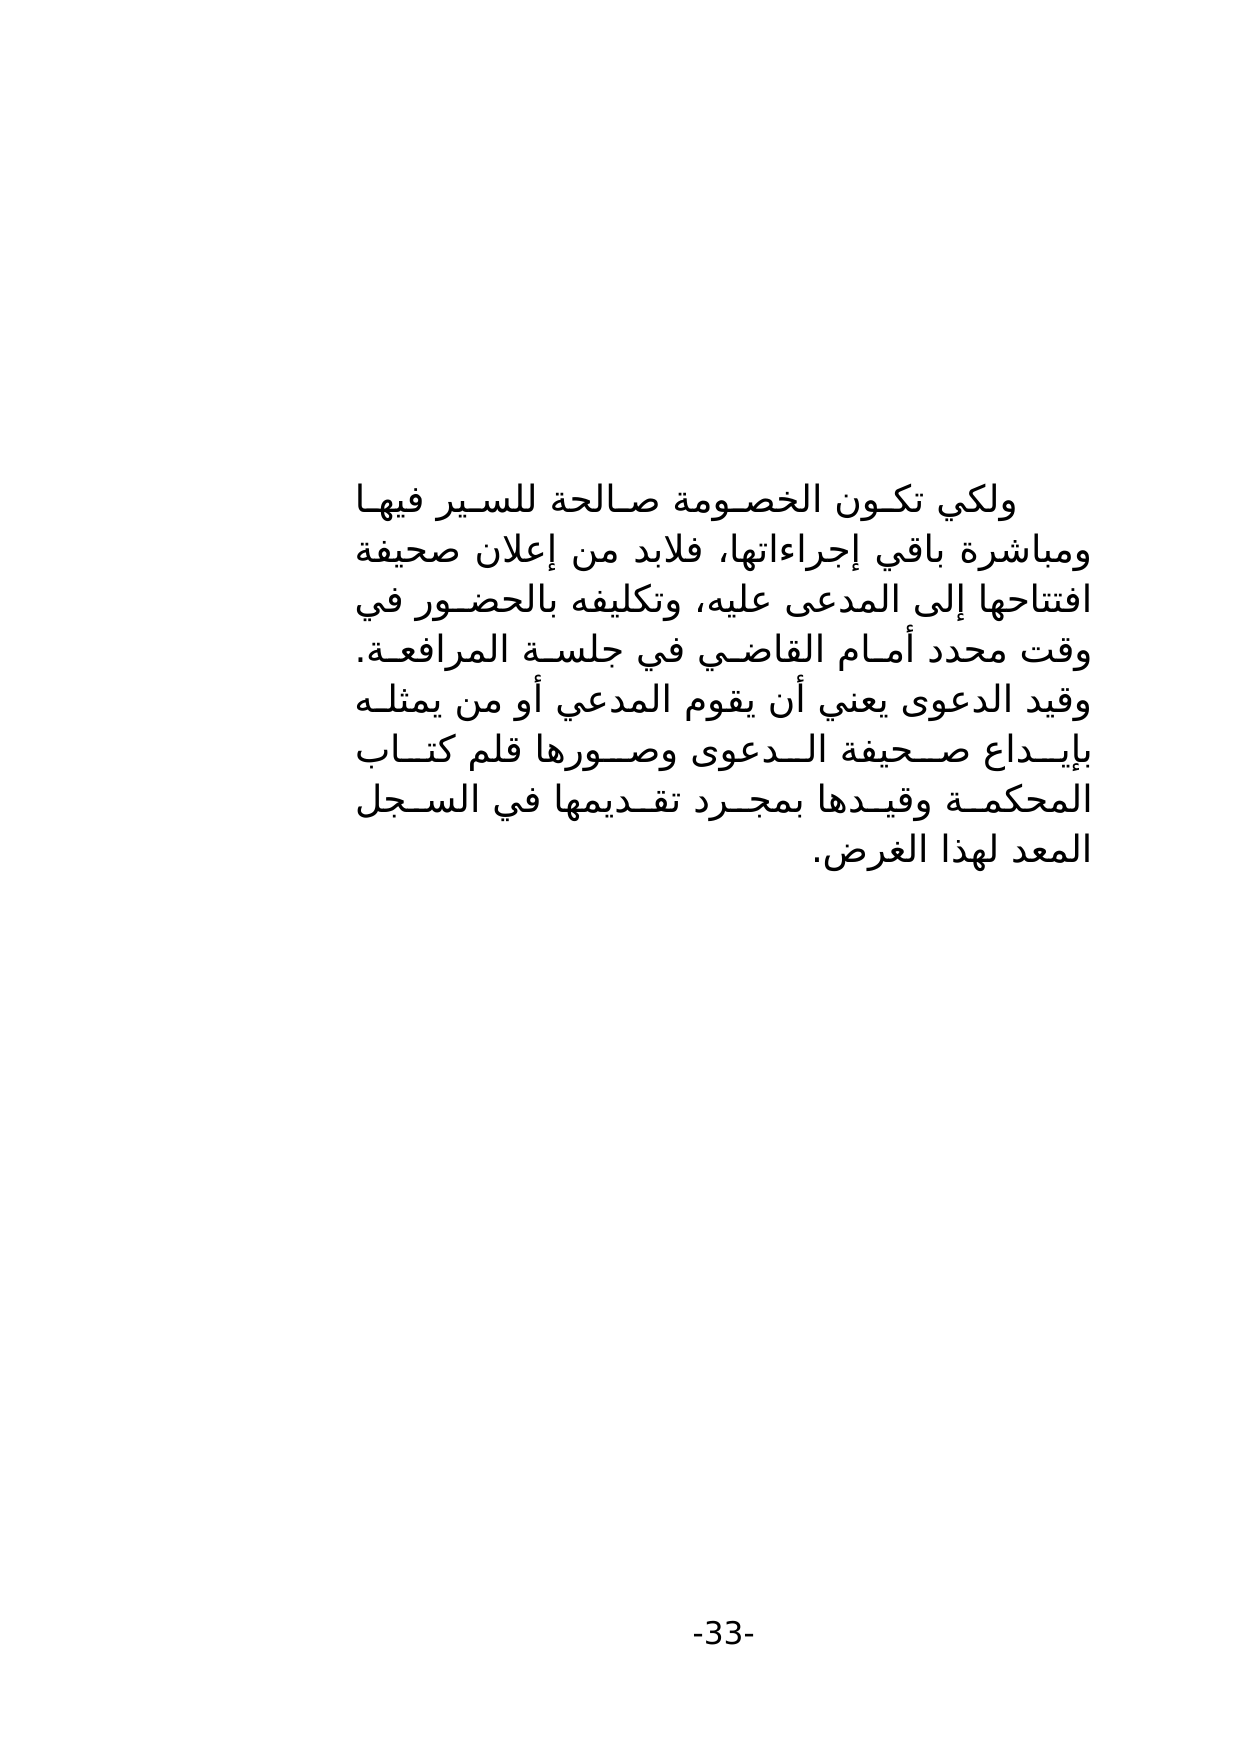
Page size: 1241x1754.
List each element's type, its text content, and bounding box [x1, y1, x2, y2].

text ولكي تكون الخصومة صالحة للسير فيها ومباشرة باقي إجراءاتها، فلابد من إعلان صحيفة افتتاحها إلى المدعى عليه، وتكليفه بالحضور في وقت محدد أمام القاضي في جلسة المرافعة. وقيد الدعوى يعني أن يقوم المدعي أو من يمثله بإيداع صحيفة الدعوى وصورها قلم كتاب المحكمة وقيدها بمجرد تقديمها في السجل المعد لهذا الغرض. [354, 472, 1092, 872]
